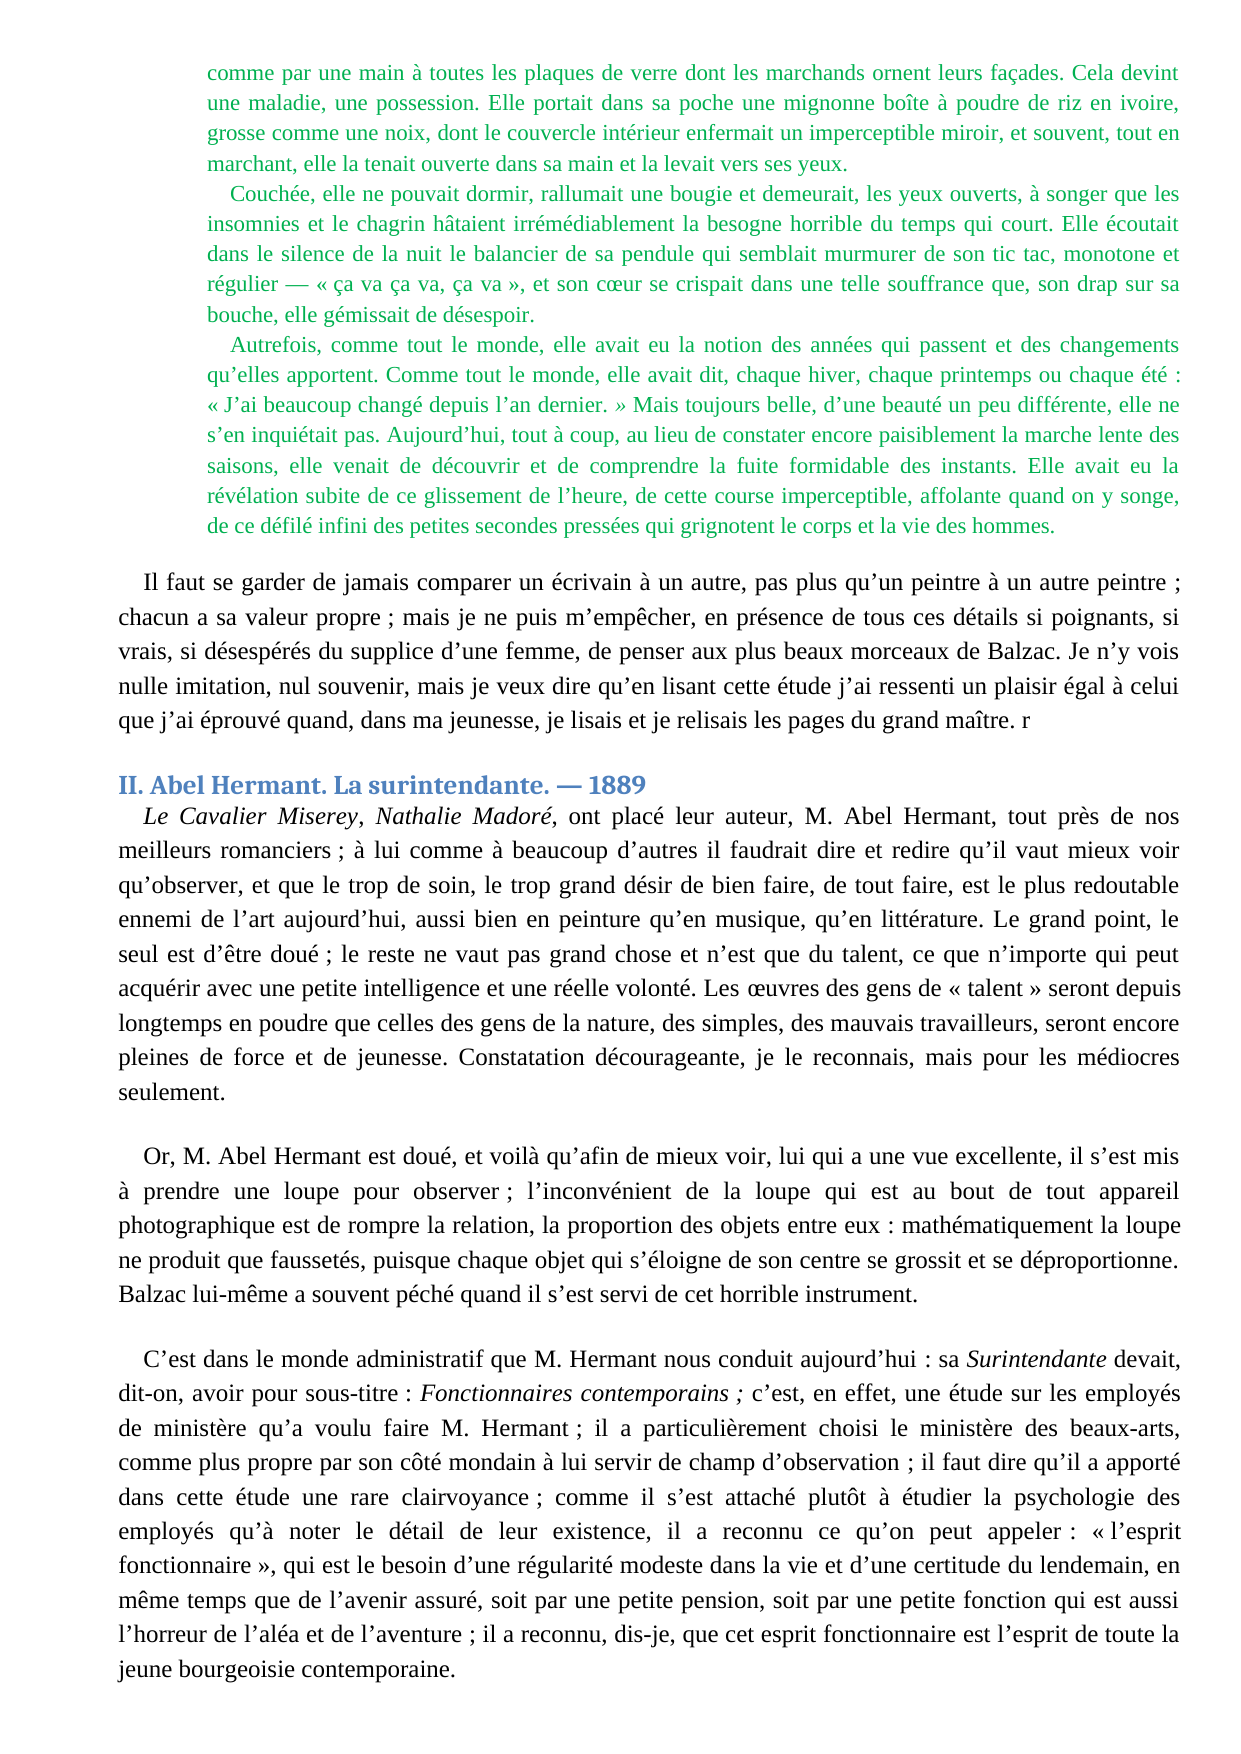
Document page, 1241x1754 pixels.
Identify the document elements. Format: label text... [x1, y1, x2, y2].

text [207, 59, 1181, 176]
text Couchée, elle ne pouvait dormir, rallumait une bougie et demeurait, les yeux ouverts, à songer que les insomnies et le chagrin hâtaient irrémédiablement la besogne horrible du temps qui court. Elle écoutait dans le silence de la nuit le balancier de sa pendule qui semblait murmurer de son tic tac, monotone et régulier — « ça va ça va, ça va », et son cœur se crispait dans une telle souffrance que, son drap sur sa bouche, elle gémissait de désespoir. [207, 180, 1181, 327]
text Or, M. Abel Hermant est doué, et voilà qu’afin de mieux voir, lui qui a une vue excellente, il s’est mis à prendre une loupe pour observer ; l’inconvénient de la loupe qui est au bout de tout appareil photographique est de rompre la relation, la proportion des objets entre eux : mathématiquement la loupe ne produit que faussetés, puisque chaque objet qui s’éloigne de son centre se grossit et se déproportionne. Balzac lui-même a souvent péché quand il s’est servi de cet horrible instrument. [118, 1141, 1181, 1308]
text C’est dans le monde administratif que M. Hermant nous conduit aujourd’hui : sa Surintendante devait, dit-on, avoir pour sous-titre : Fonctionnaires contemporains ; c’est, en effet, une étude sur les employés de ministère qu’a voulu faire M. Hermant ; il a particulièrement choisi le ministère des beaux-arts, comme plus propre par son côté mondain à lui servir de champ d’observation ; il faut dire qu’il a apporté dans cette étude une rare clairvoyance ; comme il s’est attaché plutôt à étudier la psychologie des employés qu’à noter le détail de leur existence, il a reconnu ce qu’on peut appeler : « l’esprit fonctionnaire », qui est le besoin d’une régularité modeste dans la vie et d’une certitude du lendemain, en même temps que de l’avenir assuré, soit par une petite pension, soit par une petite fonction qui est aussi l’horreur de l’aléa et de l’aventure ; il a reconnu, dis-je, que cet esprit fonctionnaire est l’esprit de toute la jeune bourgeoisie contemporaine. [118, 1344, 1181, 1683]
text Autrefois, comme tout le monde, elle avait eu la notion des années qui passent et des changements qu’elles apportent. Comme tout le monde, elle avait dit, chaque hiver, chaque printemps ou chaque été : « J’ai beaucoup changé depuis l’an dernier. » Mais toujours belle, d’une beauté un peu différente, elle ne s’en inquiétait pas. Aujourd’hui, tout à coup, au lieu de constater encore paisiblement la marche lente des saisons, elle venait de découvrir et de comprendre la fuite formidable des instants. Elle avait eu la révélation subite de ce glissement de l’heure, de cette course imperceptible, affolante quand on y songe, de ce défilé infini des petites secondes pressées qui grignotent le corps et la vie des hommes. [207, 331, 1181, 538]
text Le Cavalier Miserey, Nathalie Madoré, ont placé leur auteur, M. Abel Hermant, tout près de nos meilleurs romanciers ; à lui comme à beaucoup d’autres il faudrait dire et redire qu’il vaut mieux voir qu’observer, et que le trop de soin, le trop grand désir de bien faire, de tout faire, est le plus redoutable ennemi de l’art aujourd’hui, aussi bien en peinture qu’en musique, qu’en littérature. Le grand point, le seul est d’être doué ; le reste ne vaut pas grand chose et n’est que du talent, ce que n’importe qui peut acquérir avec une petite intelligence et une réelle volonté. Les œuvres des gens de « talent » seront depuis longtemps en poudre que celles des gens de la nature, des simples, des mauvais travailleurs, seront encore pleines de force et de jeunesse. Constatation décourageante, je le reconnais, mais pour les médiocres seulement. [118, 801, 1181, 1106]
subtitle II. Abel Hermant. La surintendante. — 1889 [118, 770, 1181, 801]
text Il faut se garder de jamais comparer un écrivain à un autre, pas plus qu’un peintre à un autre peintre ; chacun a sa valeur propre ; mais je ne puis m’empêcher, en présence de tous ces détails si poignants, si vrais, si désespérés du supplice d’une femme, de penser aux plus beaux morceaux de Balzac. Je n’y vois nulle imitation, nul souvenir, mais je veux dire qu’en lisant cette étude j’ai ressenti un plaisir égal à celui que j’ai éprouvé quand, dans ma jeunesse, je lisais et je relisais les pages du grand maître. r [118, 567, 1181, 734]
